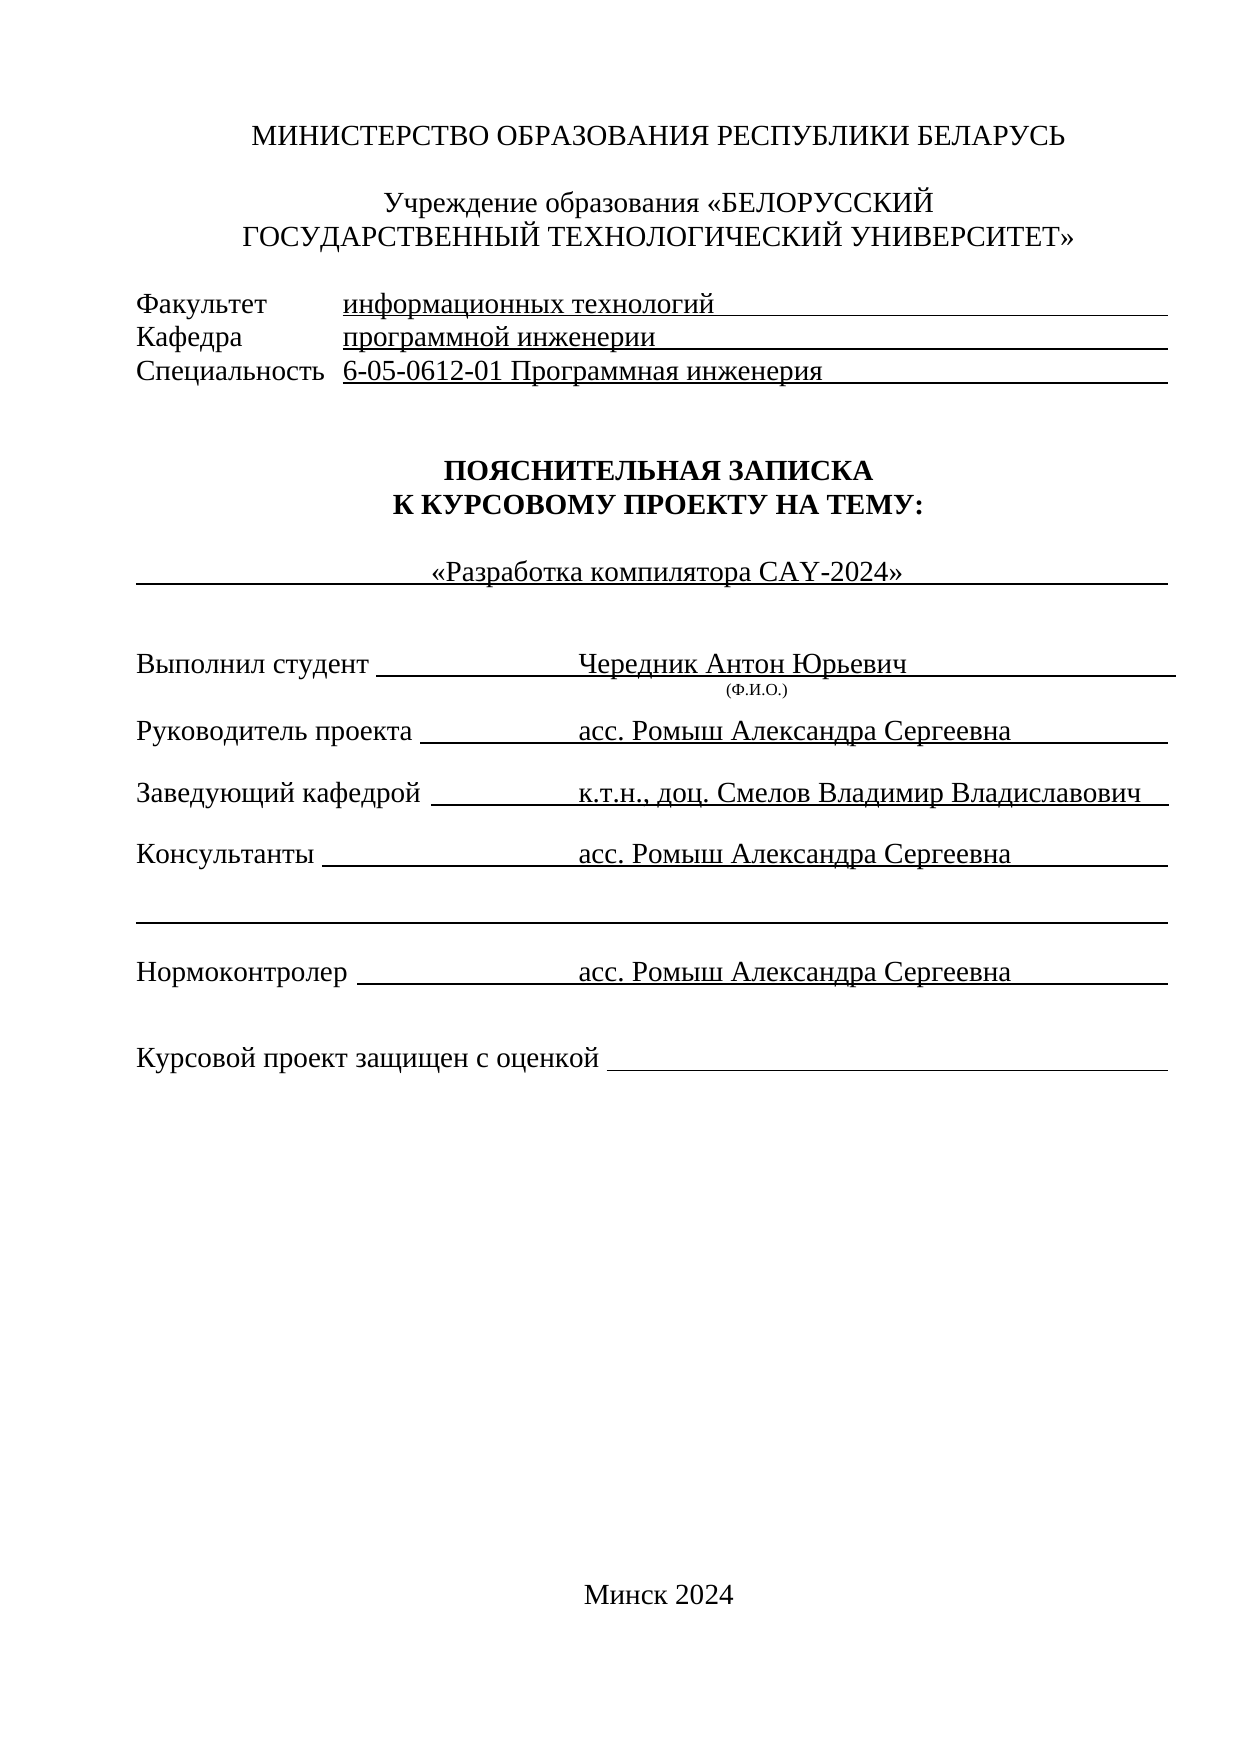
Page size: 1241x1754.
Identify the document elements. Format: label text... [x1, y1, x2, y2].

text «Разработка компилятора CAY-2024» [136, 554, 1181, 588]
text Курсовой проект защищен с оценкой [136, 1041, 1181, 1074]
text Нормоконтролер асс. Ромыш Александра Сергеевна [136, 954, 1181, 988]
text Заведующий кафедрой к.т.н., доц. Смелов Владимир Владиславович [136, 775, 1181, 808]
text ПОЯСНИТЕЛЬНАЯ ЗАПИСКА [136, 453, 1181, 487]
text К КУРСОВОМУ ПРОЕКТУ НА ТЕМУ: [136, 487, 1181, 521]
text Учреждение образования «БЕЛОРУССКИЙ [136, 185, 1181, 219]
text ГОСУДАРСТВЕННЫЙ ТЕХНОЛОГИЧЕСКИЙ УНИВЕРСИТЕТ» [136, 219, 1181, 252]
text МИНИСТЕРСТВО ОБРАЗОВАНИЯ РЕСПУБЛИКИ БЕЛАРУСЬ [136, 118, 1181, 152]
text Руководитель проекта асс. Ромыш Александра Сергеевна [136, 713, 1181, 747]
text Специальность 6-05-0612-01 Программная инженерия [136, 353, 1181, 386]
text Минск 2024 [136, 1577, 1181, 1611]
text Кафедра программной инженерии [136, 319, 1181, 353]
text (Ф.И.О.) [652, 680, 1181, 713]
text Консультанты асс. Ромыш Александра Сергеевна [136, 836, 1181, 870]
text Выполнил студент Чередник Антон Юрьевич [136, 646, 1181, 680]
text Факультет информационных технологий [136, 286, 1181, 319]
